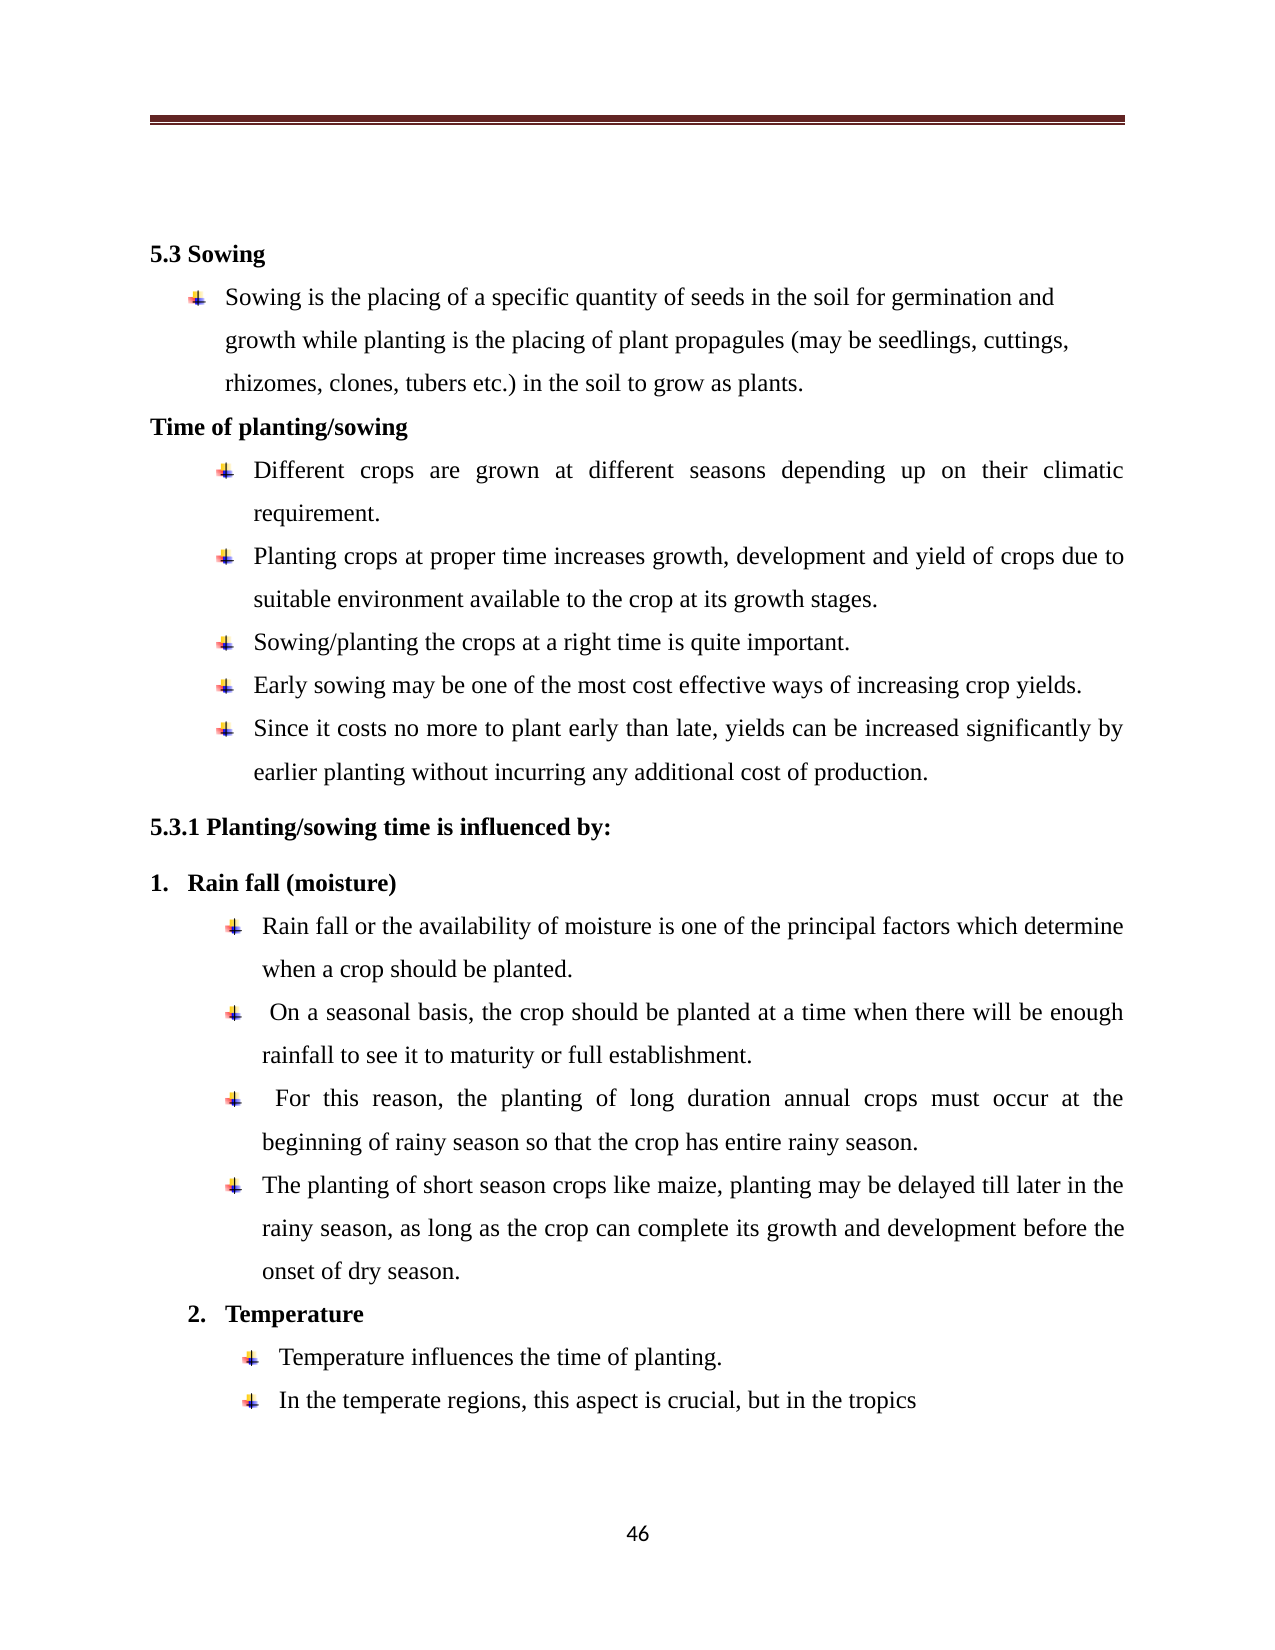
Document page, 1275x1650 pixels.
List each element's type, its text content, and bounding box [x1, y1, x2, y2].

list On a seasonal basis, the crop should be planted at a time when there will be enough rainfall to see it to maturity or full establishment. [224, 997, 1125, 1069]
picture [216, 634, 234, 651]
picture [216, 461, 234, 479]
list The planting of short season crops like maize, planting may be delayed till later in the rainy season, as long as the crop can complete its growth and development before the onset of dry season. [224, 1170, 1125, 1285]
picture [216, 677, 234, 694]
text 5.3.1 Planting/sowing time is influenced by: [150, 812, 1125, 841]
picture [225, 1004, 242, 1021]
text Time of planting/sowing [150, 412, 1125, 440]
picture [242, 1349, 259, 1366]
picture [225, 1090, 242, 1107]
picture [225, 1176, 242, 1194]
list Rain fall or the availability of moisture is one of the principal factors which determine when a crop should be planted. [224, 911, 1125, 983]
picture [188, 289, 206, 306]
list Sowing is the placing of a specific quantity of seeds in the soil for germination and growth while planting is the placing of plant propagules (may be seedlings, cuttings, rhizomes, clones, tubers etc.) in the soil to grow as plants. [187, 282, 1125, 397]
text 5.3 Sowing [150, 239, 1125, 268]
list In the temperate regions, this aspect is crucial, but in the tropics [241, 1385, 1125, 1414]
list Temperature influences the time of planting. [241, 1342, 1125, 1371]
picture [225, 917, 242, 935]
list For this reason, the planting of long duration annual crops must occur at the beginning of rainy season so that the crop has entire rainy season. [224, 1083, 1125, 1155]
picture [216, 720, 234, 737]
list Rain fall (moisture) [150, 868, 1125, 897]
list Different crops are grown at different seasons depending up on their climatic requirement. [216, 455, 1125, 527]
list Temperature [187, 1299, 1125, 1328]
picture [242, 1392, 259, 1409]
list Early sowing may be one of the most cost effective ways of increasing crop yields. [216, 670, 1125, 699]
picture [216, 547, 234, 565]
list Sowing/planting the crops at a right time is quite important. [216, 627, 1125, 656]
list Planting crops at proper time increases growth, development and yield of crops due to suitable environment available to the crop at its growth stages. [216, 541, 1125, 613]
list Since it costs no more to plant early than late, yields can be increased significantly by earlier planting without incurring any additional cost of production. [216, 713, 1125, 785]
